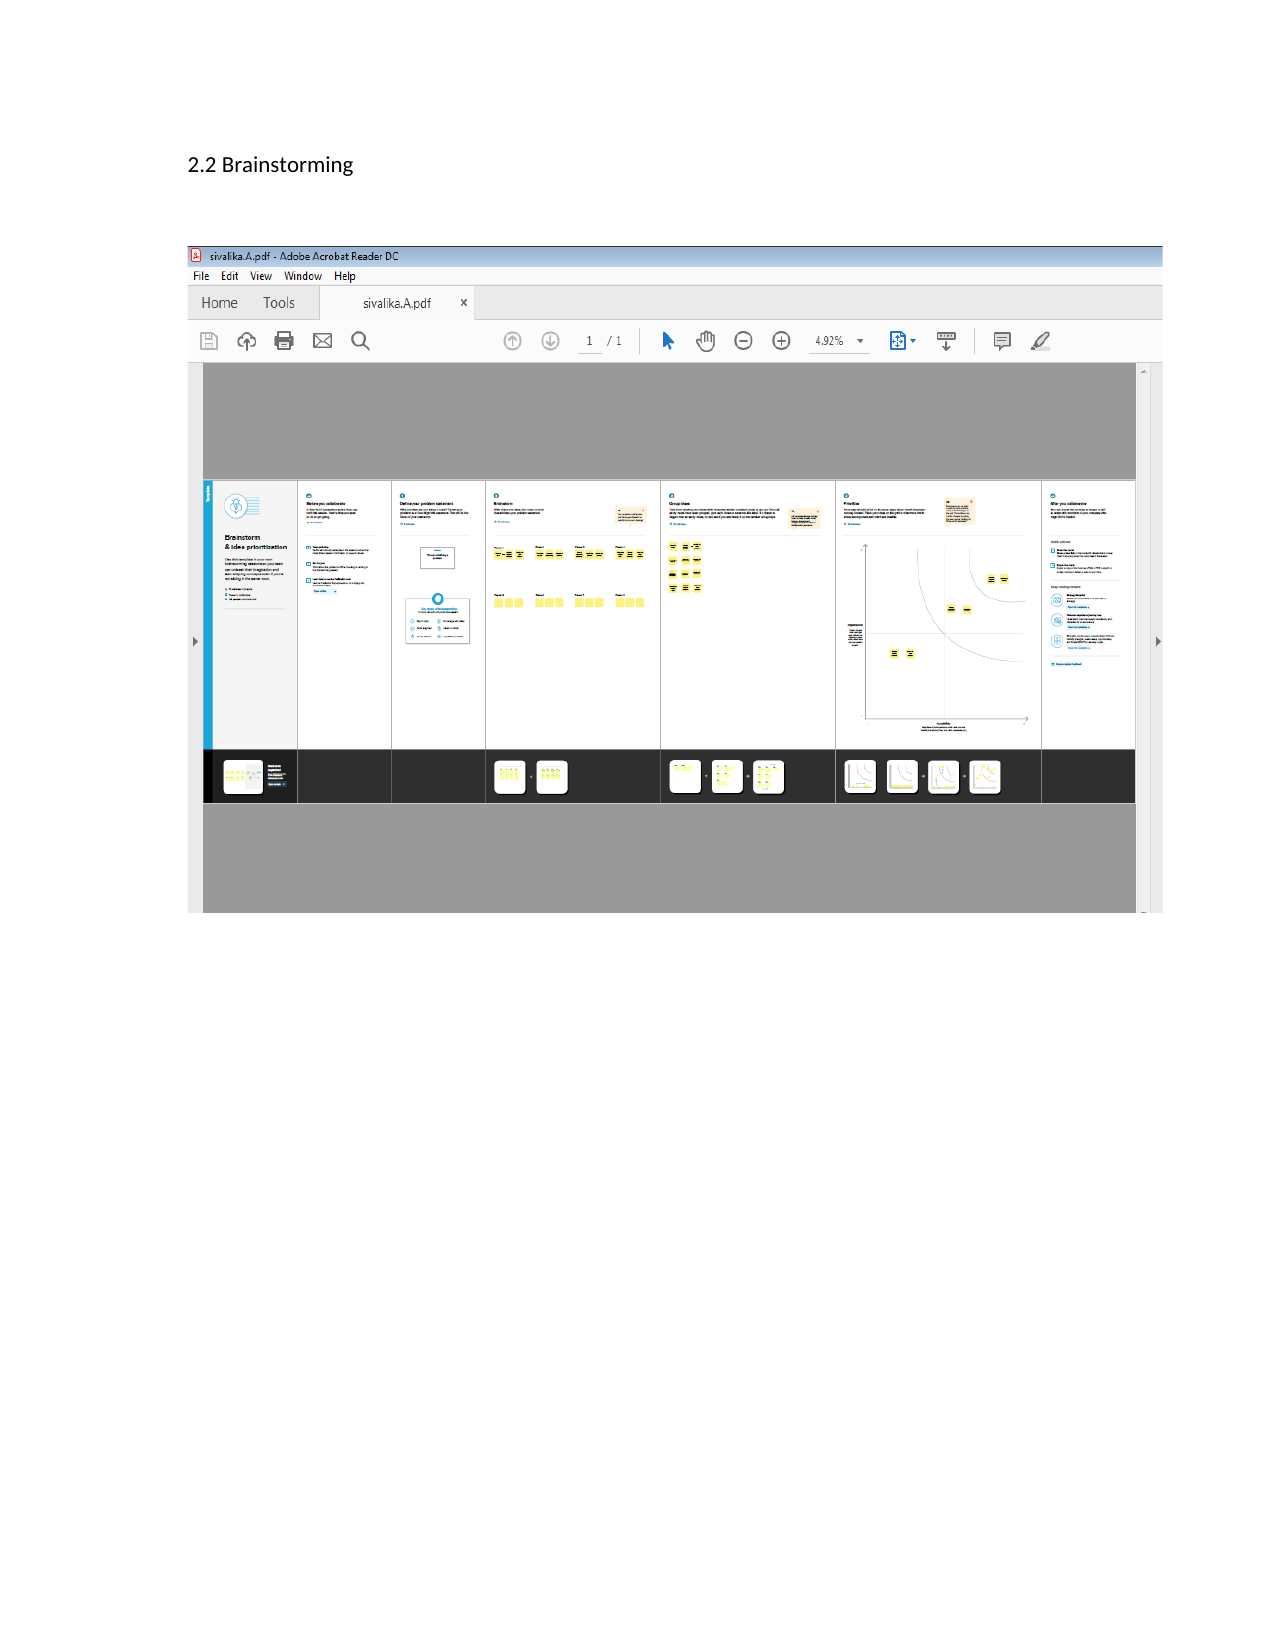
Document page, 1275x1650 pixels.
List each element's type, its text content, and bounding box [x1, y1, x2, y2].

picture [187, 246, 1163, 913]
list 2.2 Brainstorming [187, 150, 1125, 178]
